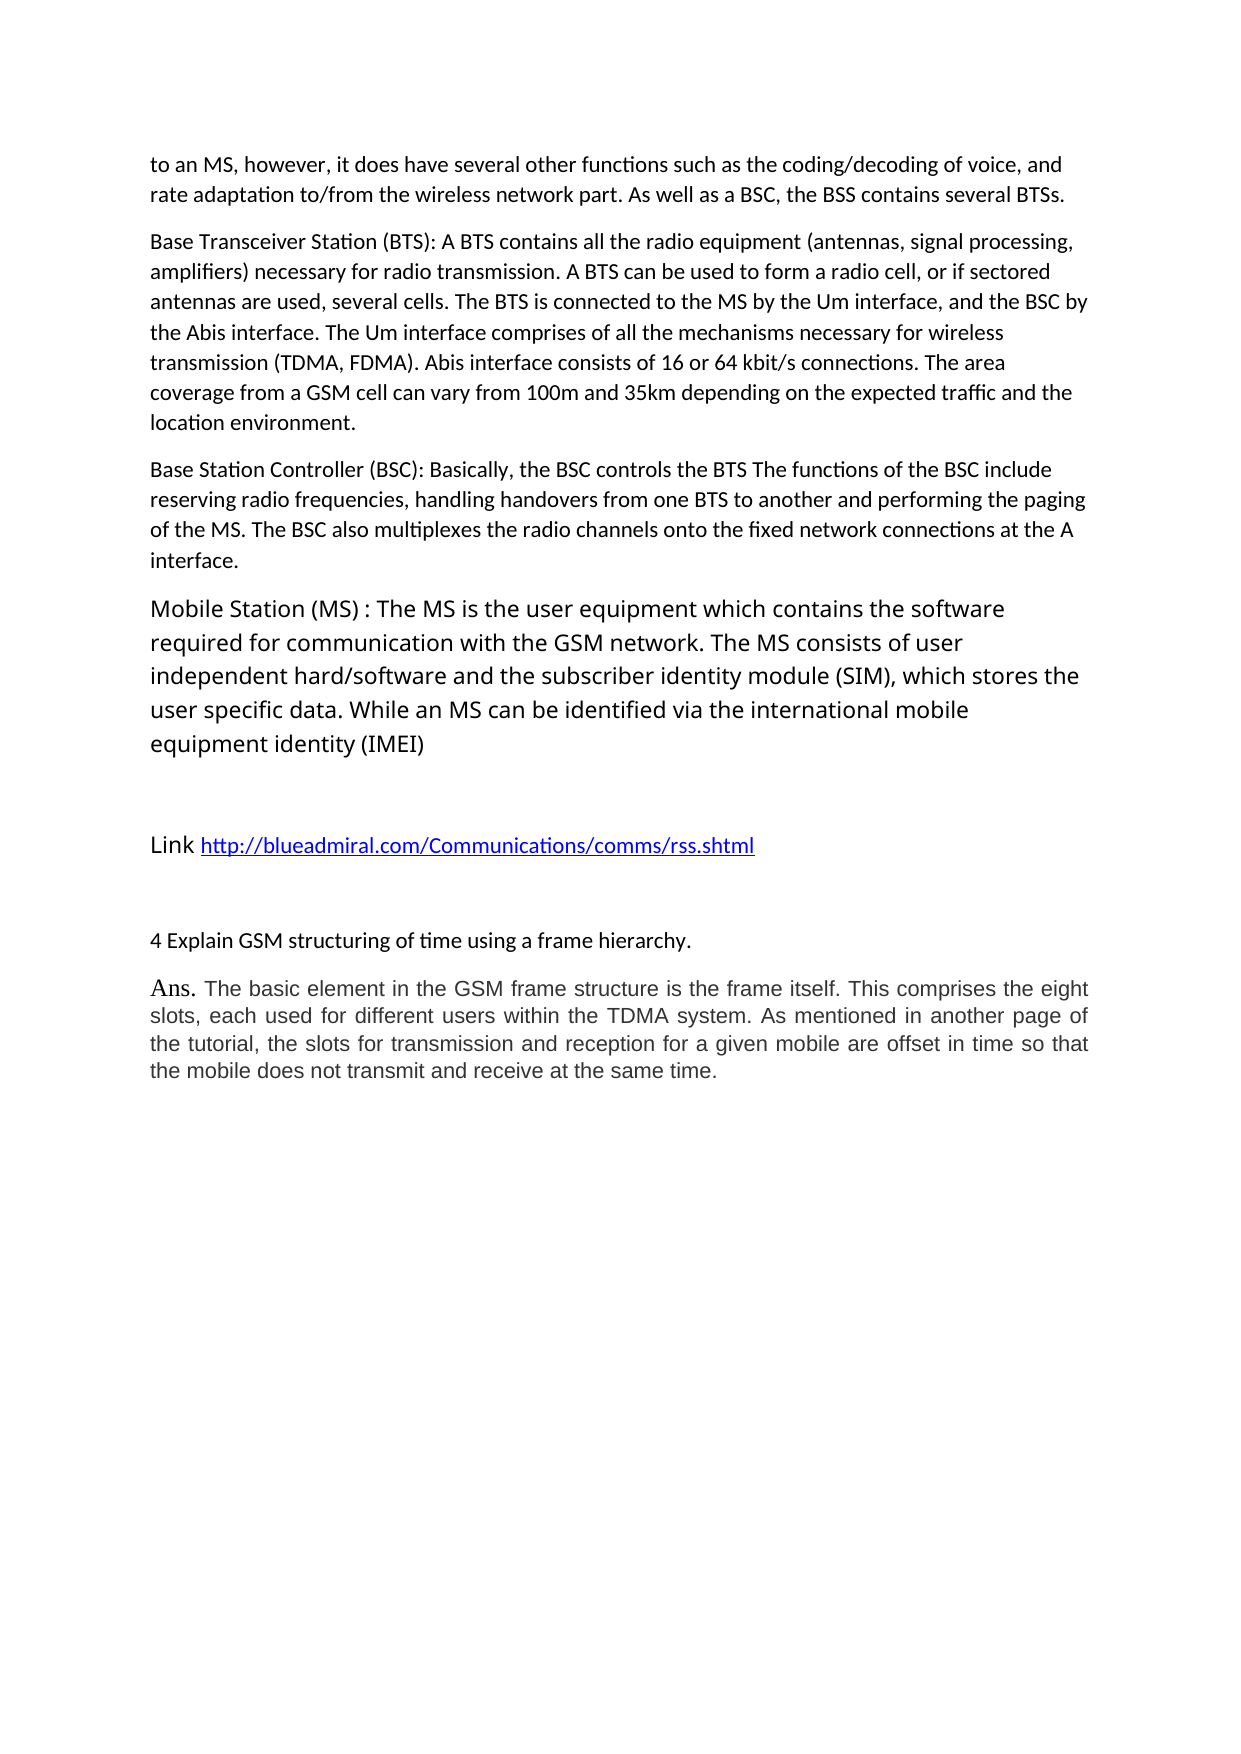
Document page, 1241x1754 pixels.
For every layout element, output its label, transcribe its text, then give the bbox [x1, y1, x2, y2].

text Mobile Station (MS) : The MS is the user equipment which contains the software required for communication with the GSM network. The MS consists of user independent hard/software and the subscriber identity module (SIM), which stores the user specific data. While an MS can be identified via the international mobile equipment identity (IMEI) [150, 593, 1090, 759]
text Ans. The basic element in the GSM frame structure is the frame itself. This comprises the eight slots, each used for different users within the TDMA system. As mentioned in another page of the tutorial, the slots for transmission and reception for a given mobile are offset in time so that the mobile does not transmit and receive at the same time. [150, 973, 1090, 1083]
text Link http://blueadmiral.com/Communications/comms/rss.shtml [150, 828, 1090, 860]
text Base Transceiver Station (BTS): A BTS contains all the radio equipment (antennas, signal processing, amplifiers) necessary for radio transmission. A BTS can be used to form a radio cell, or if sectored antennas are used, several cells. The BTS is connected to the MS by the Um interface, and the BSC by the Abis interface. The Um interface comprises of all the mechanisms necessary for wireless transmission (TDMA, FDMA). Abis interface consists of 16 or 64 kbit/s connections. The area coverage from a GSM cell can vary from 100m and 35km depending on the expected traffic and the location environment. [150, 227, 1090, 436]
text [150, 150, 1090, 208]
text 4 Explain GSM structuring of time using a frame hierarchy. [150, 926, 1090, 954]
text Base Station Controller (BSC): Basically, the BSC controls the BTS The functions of the BSC include reserving radio frequencies, handling handovers from one BTS to another and performing the paging of the MS. The BSC also multiplexes the radio channels onto the fixed network connections at the A interface. [150, 455, 1090, 574]
